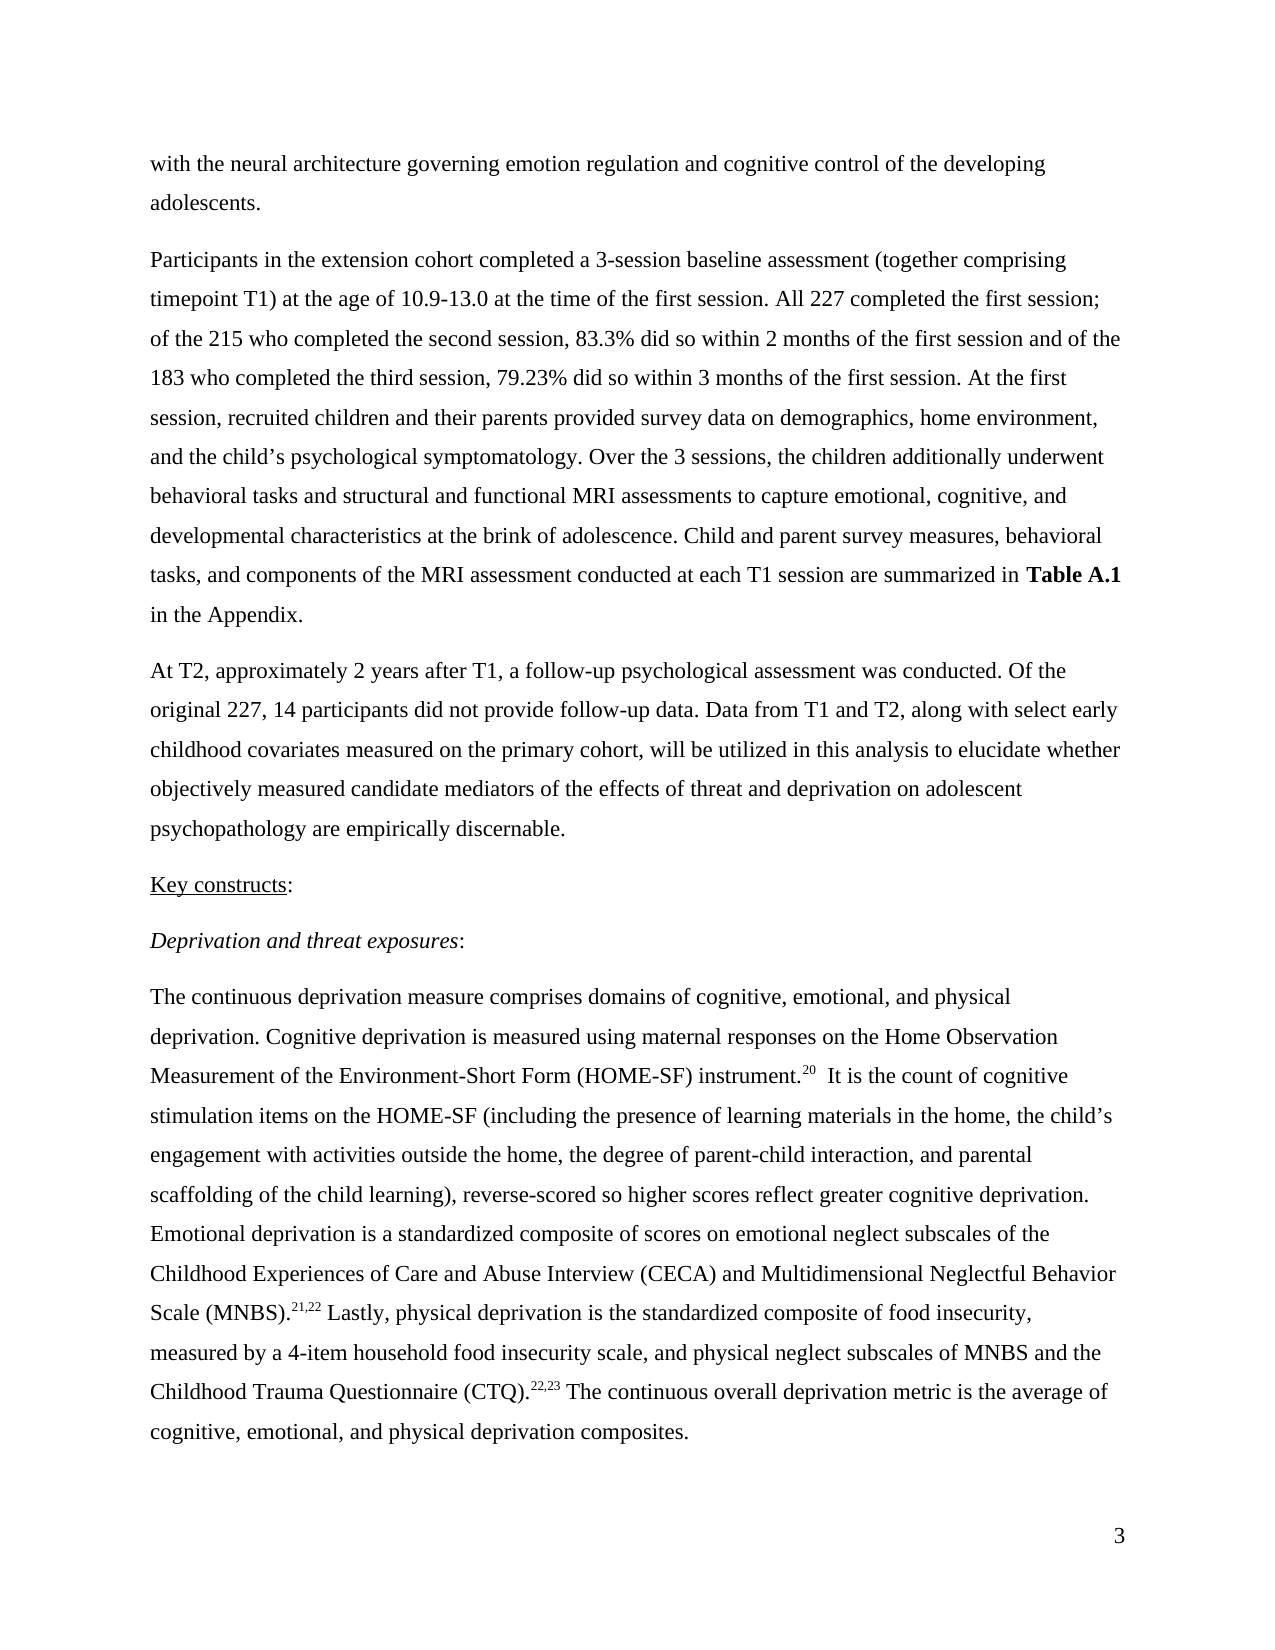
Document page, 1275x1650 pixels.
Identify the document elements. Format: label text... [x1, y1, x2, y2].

text At T2, approximately 2 years after T1, a follow-up psychological assessment was conducted. Of the original 227, 14 participants did not provide follow-up data. Data from T1 and T2, along with select early childhood covariates measured on the primary cohort, will be utilized in this analysis to elucidate whether objectively measured candidate mediators of the effects of threat and deprivation on adolescent psychopathology are empirically discernable. [150, 657, 1125, 841]
text Deprivation and threat exposures: [150, 927, 1125, 954]
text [150, 150, 1125, 216]
text Key constructs: [150, 871, 1125, 897]
text The continuous deprivation measure comprises domains of cognitive, emotional, and physical deprivation. Cognitive deprivation is measured using maternal responses on the Home Observation Measurement of the Environment-Short Form (HOME-SF) instrument.20 It is the count of cognitive stimulation items on the HOME-SF (including the presence of learning materials in the home, the child’s engagement with activities outside the home, the degree of parent-child interaction, and parental scaffolding of the child learning), reverse-scored so higher scores reflect greater cognitive deprivation. Emotional deprivation is a standardized composite of scores on emotional neglect subscales of the Childhood Experiences of Care and Abuse Interview (CECA) and Multidimensional Neglectful Behavior Scale (MNBS).21,22 Lastly, physical deprivation is the standardized composite of food insecurity, measured by a 4-item household food insecurity scale, and physical neglect subscales of MNBS and the Childhood Trauma Questionnaire (CTQ).22,23 The continuous overall deprivation metric is the average of cognitive, emotional, and physical deprivation composites. [150, 983, 1125, 1444]
text Participants in the extension cohort completed a 3-session baseline assessment (together comprising timepoint T1) at the age of 10.9-13.0 at the time of the first session. All 227 completed the first session; of the 215 who completed the second session, 83.3% did so within 2 months of the first session and of the 183 who completed the third session, 79.23% did so within 3 months of the first session. At the first session, recruited children and their parents provided survey data on demographics, home environment, and the child’s psychological symptomatology. Over the 3 sessions, the children additionally underwent behavioral tasks and structural and functional MRI assessments to capture emotional, cognitive, and developmental characteristics at the brink of adolescence. Child and parent survey measures, behavioral tasks, and components of the MRI assessment conducted at each T1 session are summarized in Table A.1 in the Appendix. [150, 246, 1125, 627]
